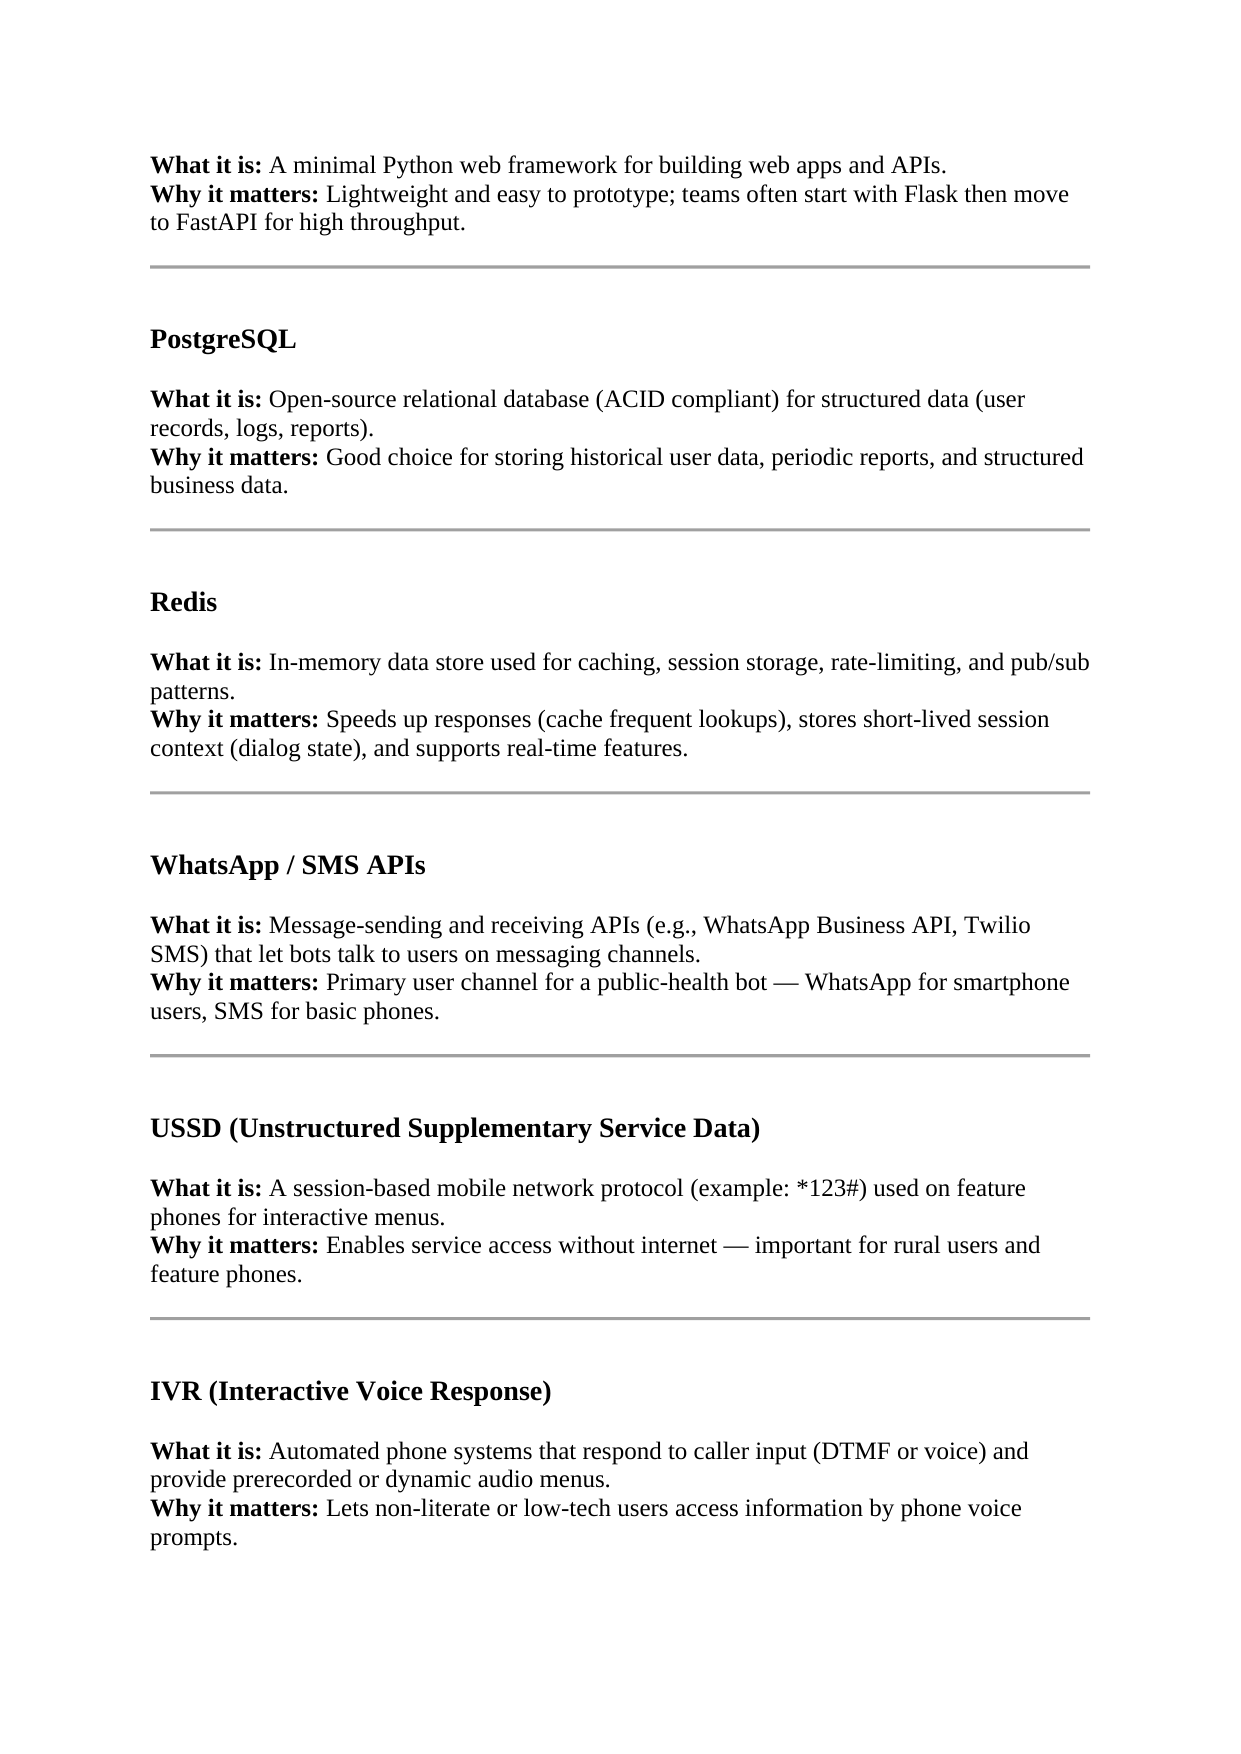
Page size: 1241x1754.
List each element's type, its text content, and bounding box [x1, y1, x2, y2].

text What it is: In-memory data store used for caching, session storage, rate-limiting, and pub/sub patterns. Why it matters: Speeds up responses (cache frequent lookups), stores short-lived session context (dialog state), and supports real-time features. [150, 647, 1090, 762]
text Redis [150, 586, 1090, 618]
text IVR (Interactive Voice Response) [150, 1374, 1090, 1407]
text USSD (Unstructured Supplementary Service Data) [150, 1111, 1090, 1144]
text PostgreSQL [150, 323, 1090, 355]
text WhatsApp / SMS APIs [150, 848, 1090, 881]
text What it is: Message-sending and receiving APIs (e.g., WhatsApp Business API, Twilio SMS) that let bots talk to users on messaging channels. Why it matters: Primary user channel for a public-health bot — WhatsApp for smartphone users, SMS for basic phones. [150, 910, 1090, 1025]
text What it is: Open-source relational database (ACID compliant) for structured data (user records, logs, reports). Why it matters: Good choice for storing historical user data, periodic reports, and structured business data. [150, 384, 1090, 499]
text What it is: A minimal Python web framework for building web apps and APIs. Why it matters: Lightweight and easy to prototype; teams often start with Flask then move to FastAPI for high throughput. [150, 150, 1090, 236]
text What it is: A session-based mobile network protocol (example: *123#) used on feature phones for interactive menus. Why it matters: Enables service access without internet — important for rural users and feature phones. [150, 1173, 1090, 1288]
text What it is: Automated phone systems that respond to caller input (DTMF or voice) and provide prerecorded or dynamic audio menus. Why it matters: Lets non-literate or low-tech users access information by phone voice prompts. [150, 1436, 1090, 1551]
